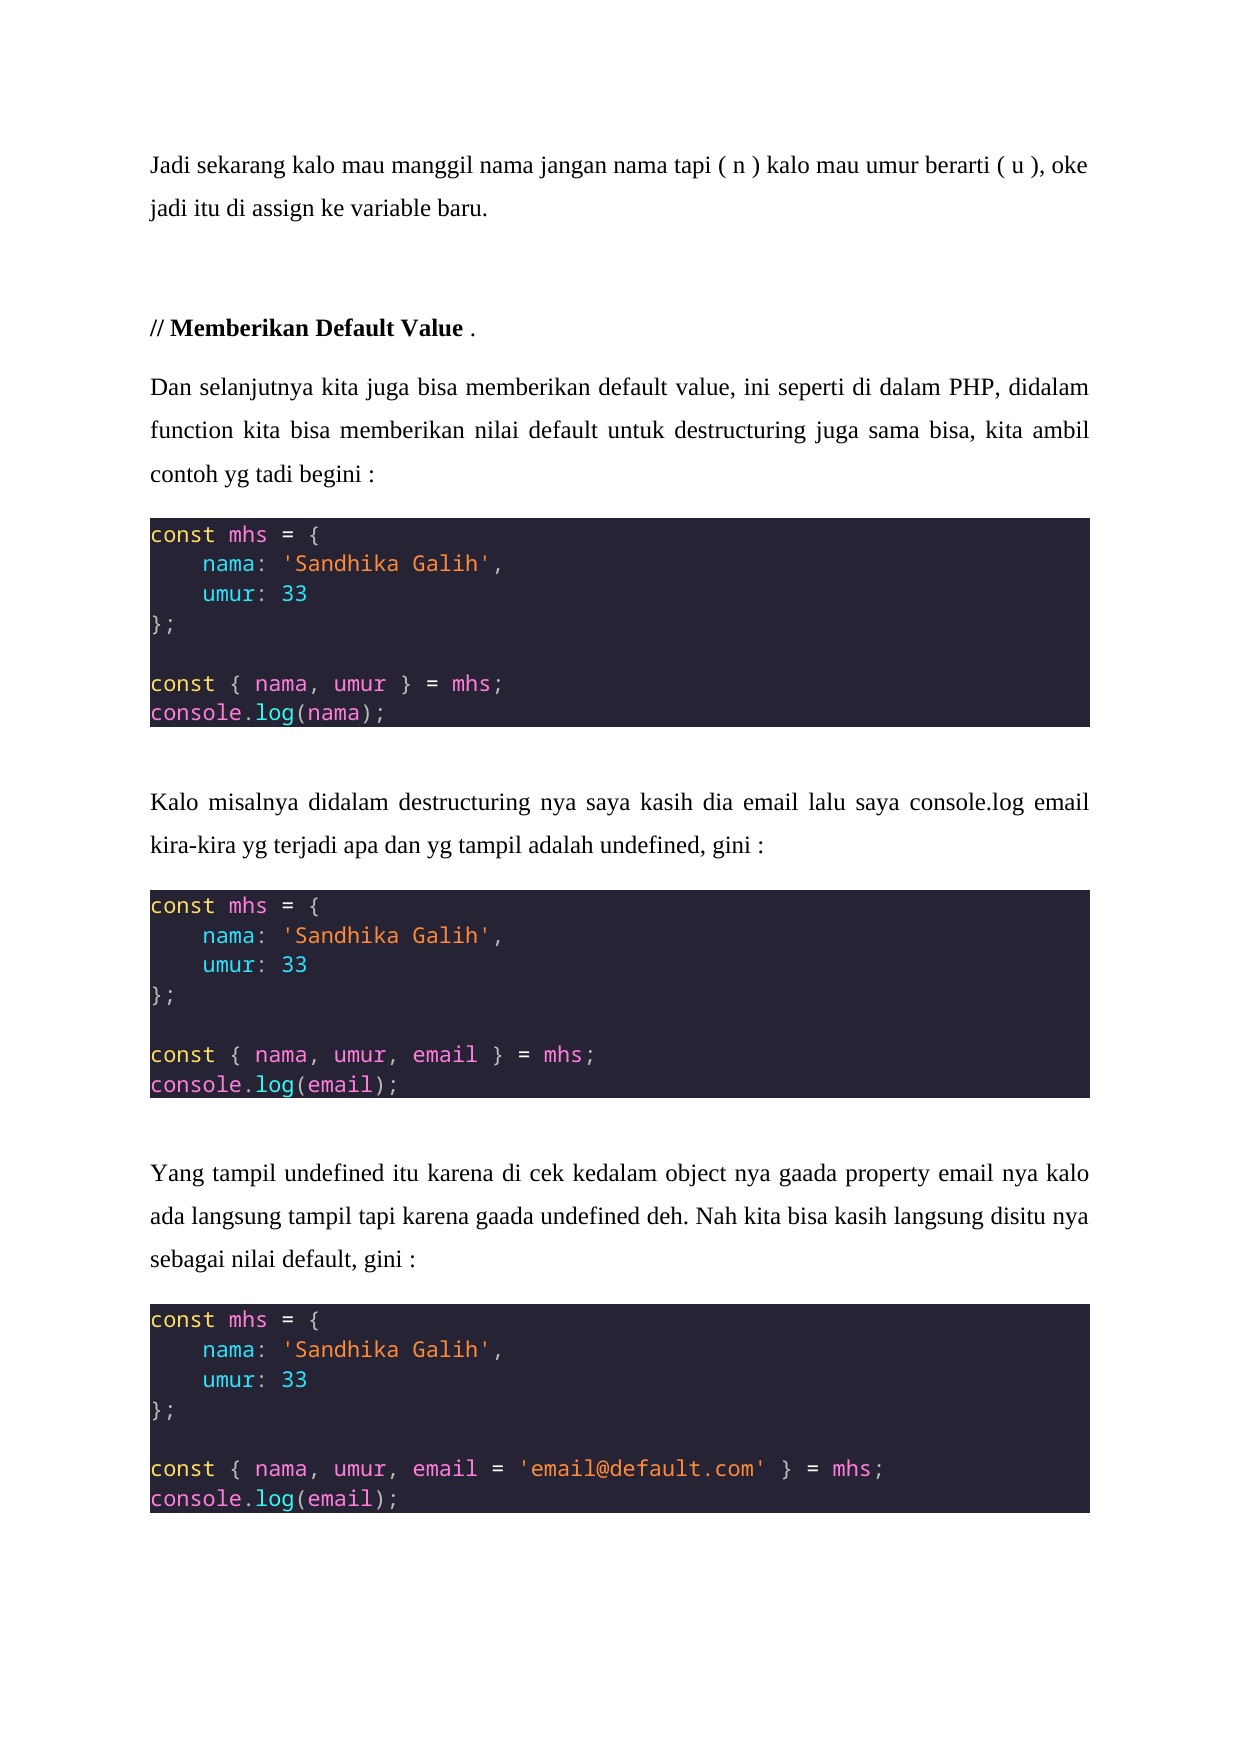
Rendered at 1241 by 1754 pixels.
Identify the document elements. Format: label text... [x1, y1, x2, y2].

text console.log(email); [150, 1068, 1090, 1098]
text // Memberikan Default Value . [150, 313, 1090, 341]
text const mhs = { [150, 1304, 1090, 1334]
text umur: 33 [150, 578, 1090, 608]
text nama: 'Sandhika Galih', [150, 548, 1090, 578]
text const { nama, umur } = mhs; [150, 667, 1090, 697]
text const { nama, umur, email } = mhs; [150, 1039, 1090, 1068]
text }; [150, 1393, 1090, 1423]
text umur: 33 [150, 949, 1090, 979]
text const mhs = { [150, 518, 1090, 548]
text const { nama, umur, email = 'email@default.com' } = mhs; [150, 1453, 1090, 1483]
text nama: 'Sandhika Galih', [150, 1334, 1090, 1364]
text nama: 'Sandhika Galih', [150, 919, 1090, 949]
text console.log(email); [150, 1483, 1090, 1513]
text umur: 33 [150, 1364, 1090, 1393]
text const mhs = { [150, 890, 1090, 919]
text }; [150, 608, 1090, 638]
text Jadi sekarang kalo mau manggil nama jangan nama tapi ( n ) kalo mau umur berarti ( u ), oke jadi itu di assign ke variable baru. [150, 150, 1090, 222]
text Kalo misalnya didalam destructuring nya saya kasih dia email lalu saya console.log email kira-kira yg terjadi apa dan yg tampil adalah undefined, gini : [150, 787, 1090, 859]
text Yang tampil undefined itu karena di cek kedalam object nya gaada property email nya kalo ada langsung tampil tapi karena gaada undefined deh. Nah kita bisa kasih langsung disitu nya sebagai nilai default, gini : [150, 1158, 1090, 1273]
text Dan selanjutnya kita juga bisa memberikan default value, ini seperti di dalam PHP, didalam function kita bisa memberikan nilai default untuk destructuring juga sama bisa, kita ambil contoh yg tadi begini : [150, 372, 1090, 487]
text }; [150, 979, 1090, 1009]
text console.log(nama); [150, 697, 1090, 727]
